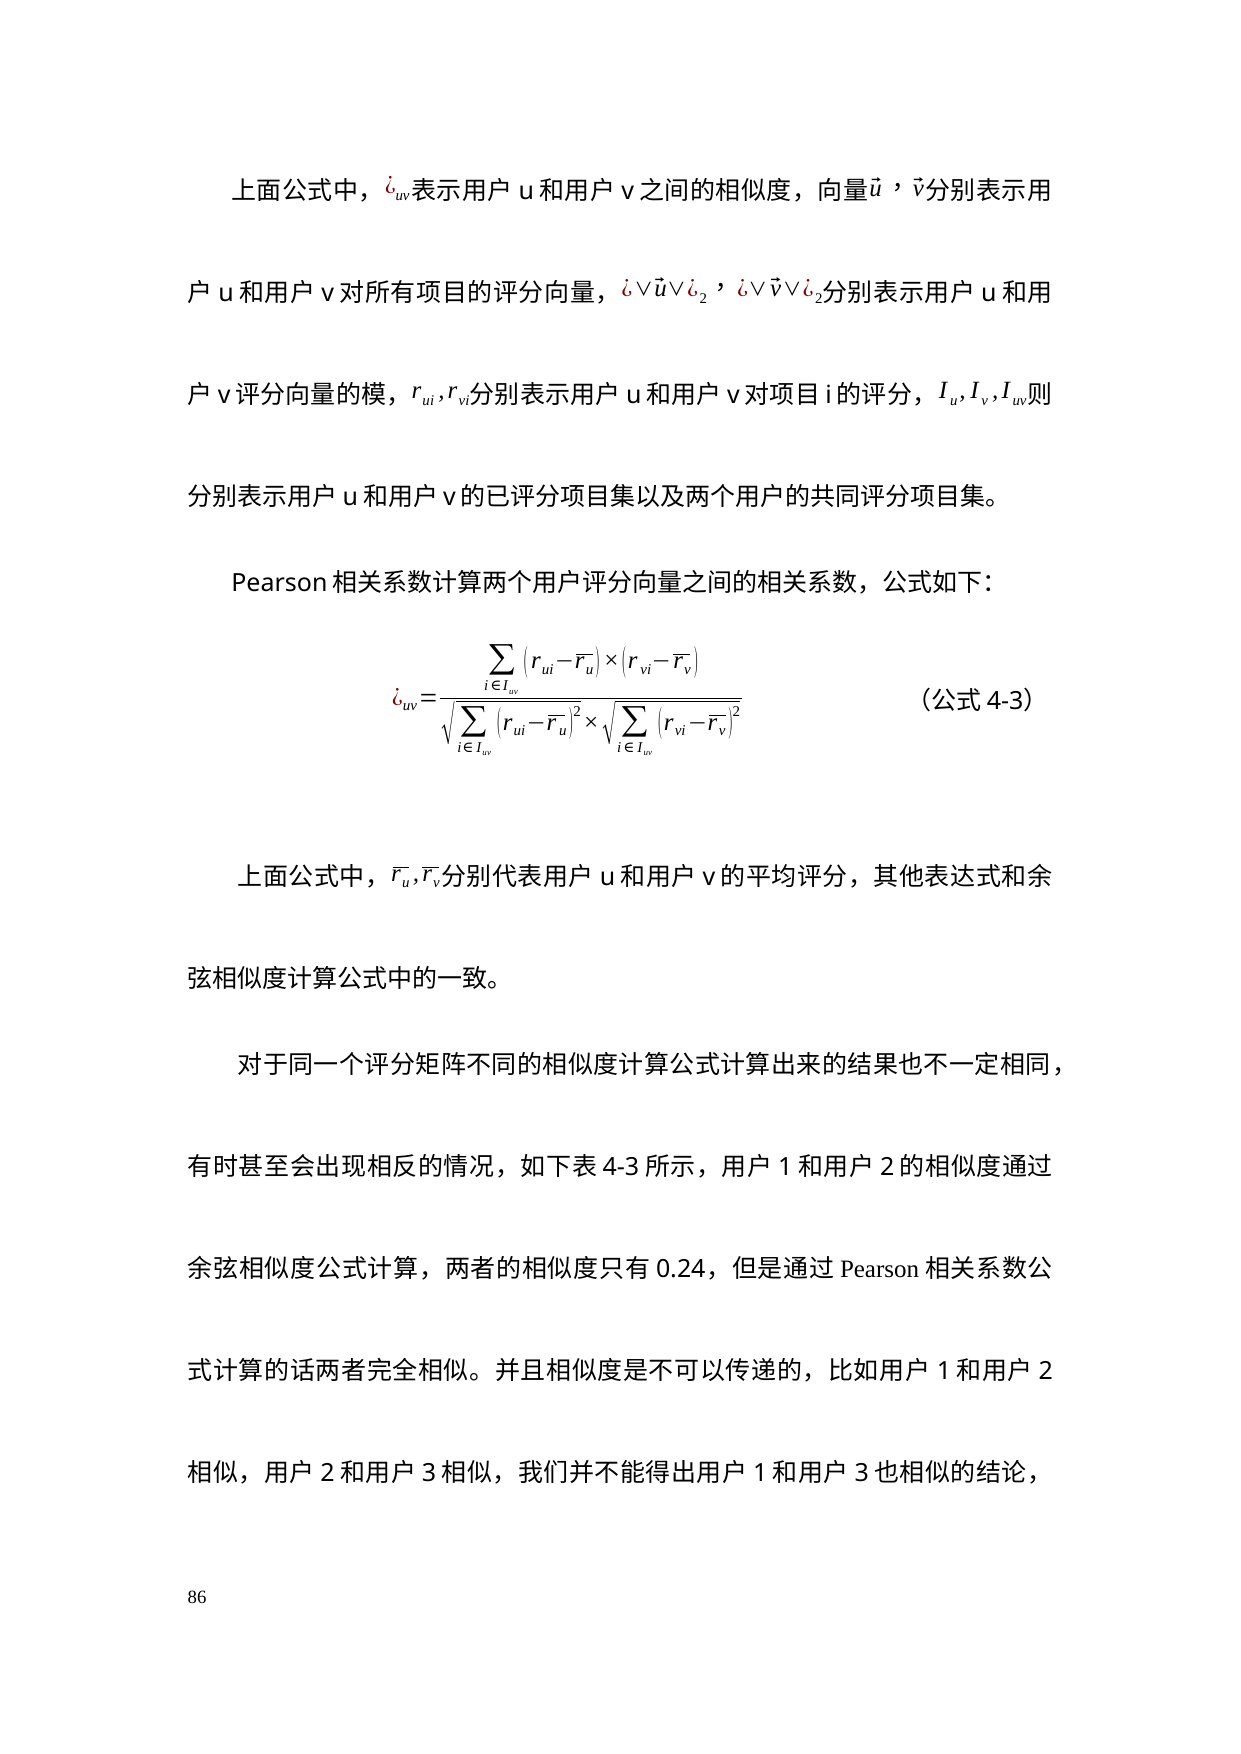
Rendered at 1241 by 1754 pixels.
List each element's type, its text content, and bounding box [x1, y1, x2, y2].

text （公式 4-3） [187, 633, 1053, 768]
text 上面公式中，表示用户u和用户v之间的相似度，向量分别表示用户u和用户v对所有项目的评分向量，分别表示用户u和用户v评分向量的模，分别表示用户u和用户v对项目i的评分，则分别表示用户u和用户v的已评分项目集以及两个用户的共同评分项目集。 [187, 155, 1053, 528]
text Pearson相关系数计算两个用户评分向量之间的相关系数，公式如下： [187, 547, 1053, 614]
text 上面公式中，分别代表用户u和用户v的平均评分，其他表达式和余弦相似度计算公式中的一致。 [187, 841, 1053, 1011]
